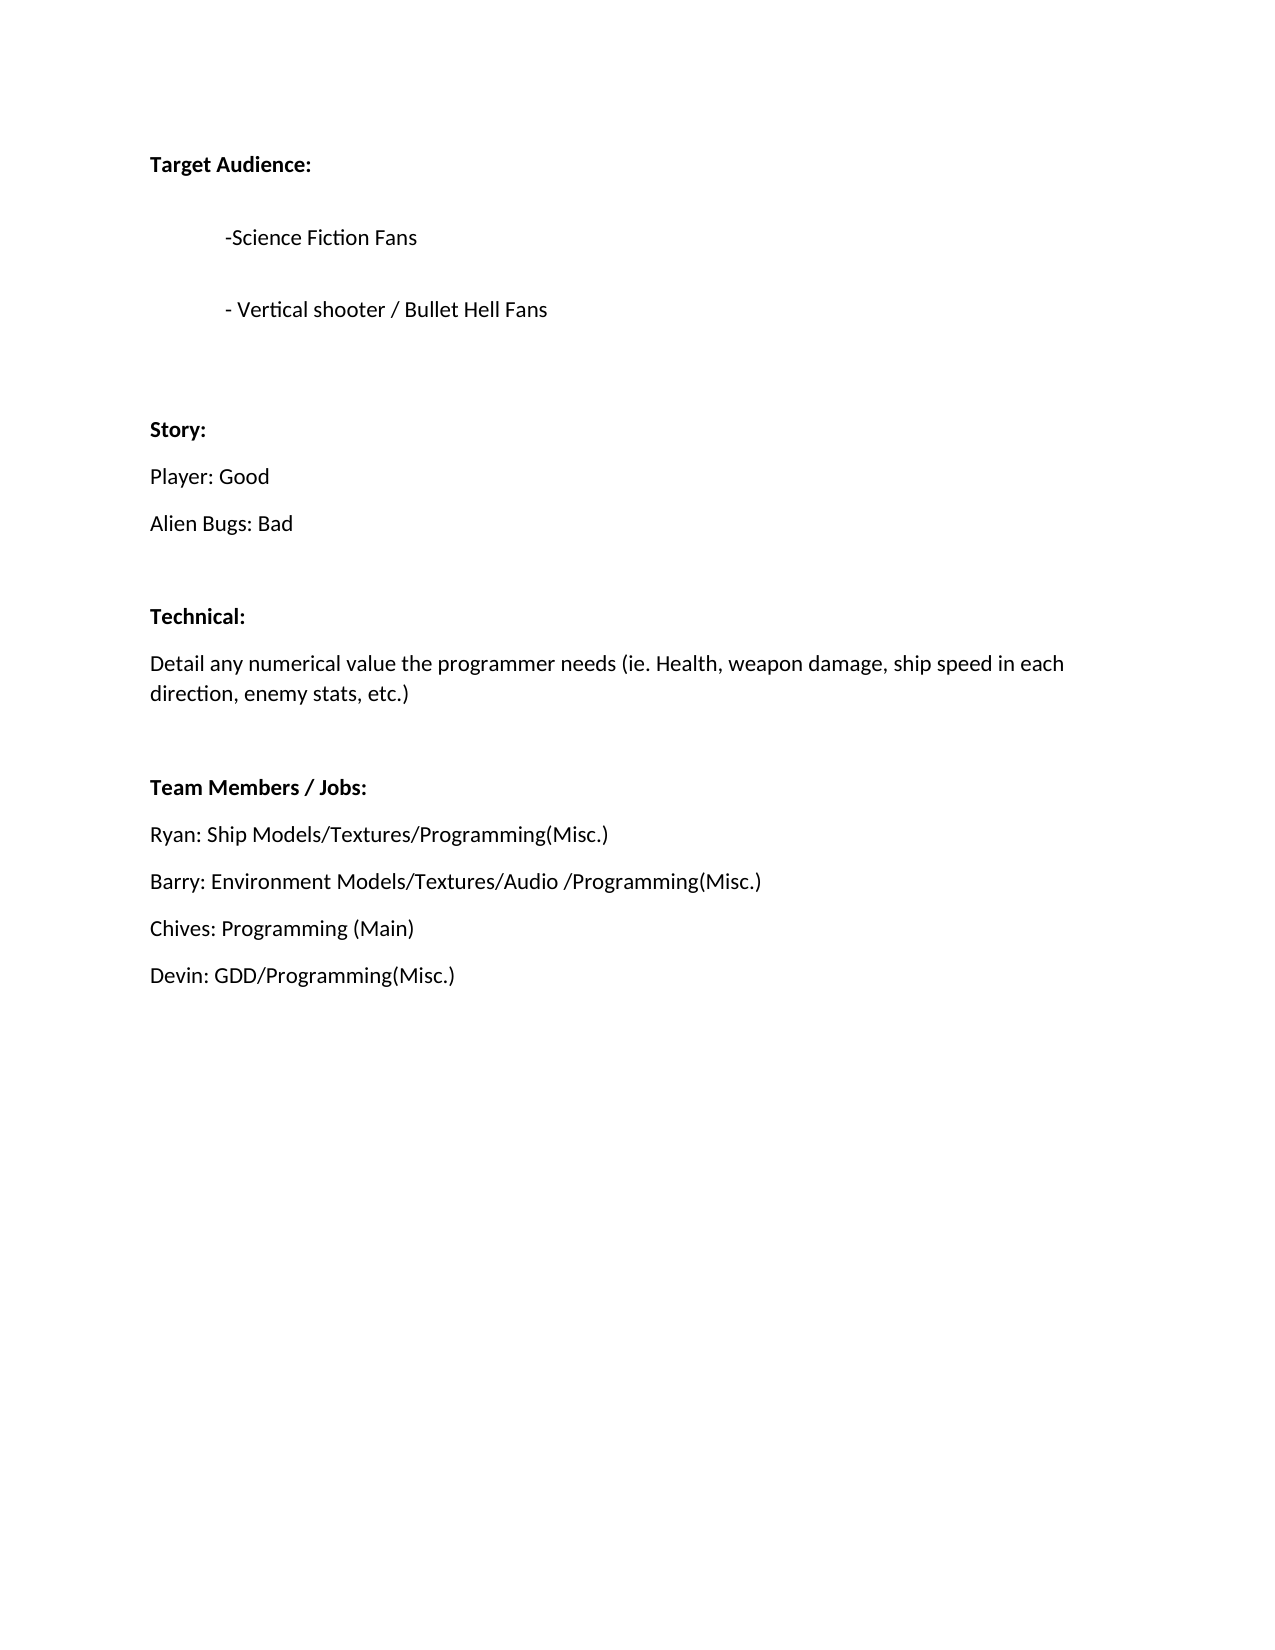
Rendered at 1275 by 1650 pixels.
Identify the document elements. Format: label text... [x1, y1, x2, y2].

text Detail any numerical value the programmer needs (ie. Health, weapon damage, ship speed in each direction, enemy stats, etc.) [150, 649, 1125, 708]
text Team Members / Jobs: [150, 773, 1125, 801]
text Player: Good [150, 462, 1125, 490]
text Barry: Environment Models/Textures/Audio /Programming(Misc.) [150, 867, 1125, 895]
text Story: [150, 415, 1125, 443]
text Alien Bugs: Bad [150, 509, 1125, 537]
text Target Audience: [150, 150, 1125, 178]
text -Science Fiction Fans [150, 223, 1125, 251]
text Ryan: Ship Models/Textures/Programming(Misc.) [150, 820, 1125, 848]
text Devin: GDD/Programming(Misc.) [150, 961, 1125, 989]
text Technical: [150, 602, 1125, 631]
text Chives: Programming (Main) [150, 914, 1125, 942]
text - Vertical shooter / Bullet Hell Fans [150, 295, 1125, 323]
